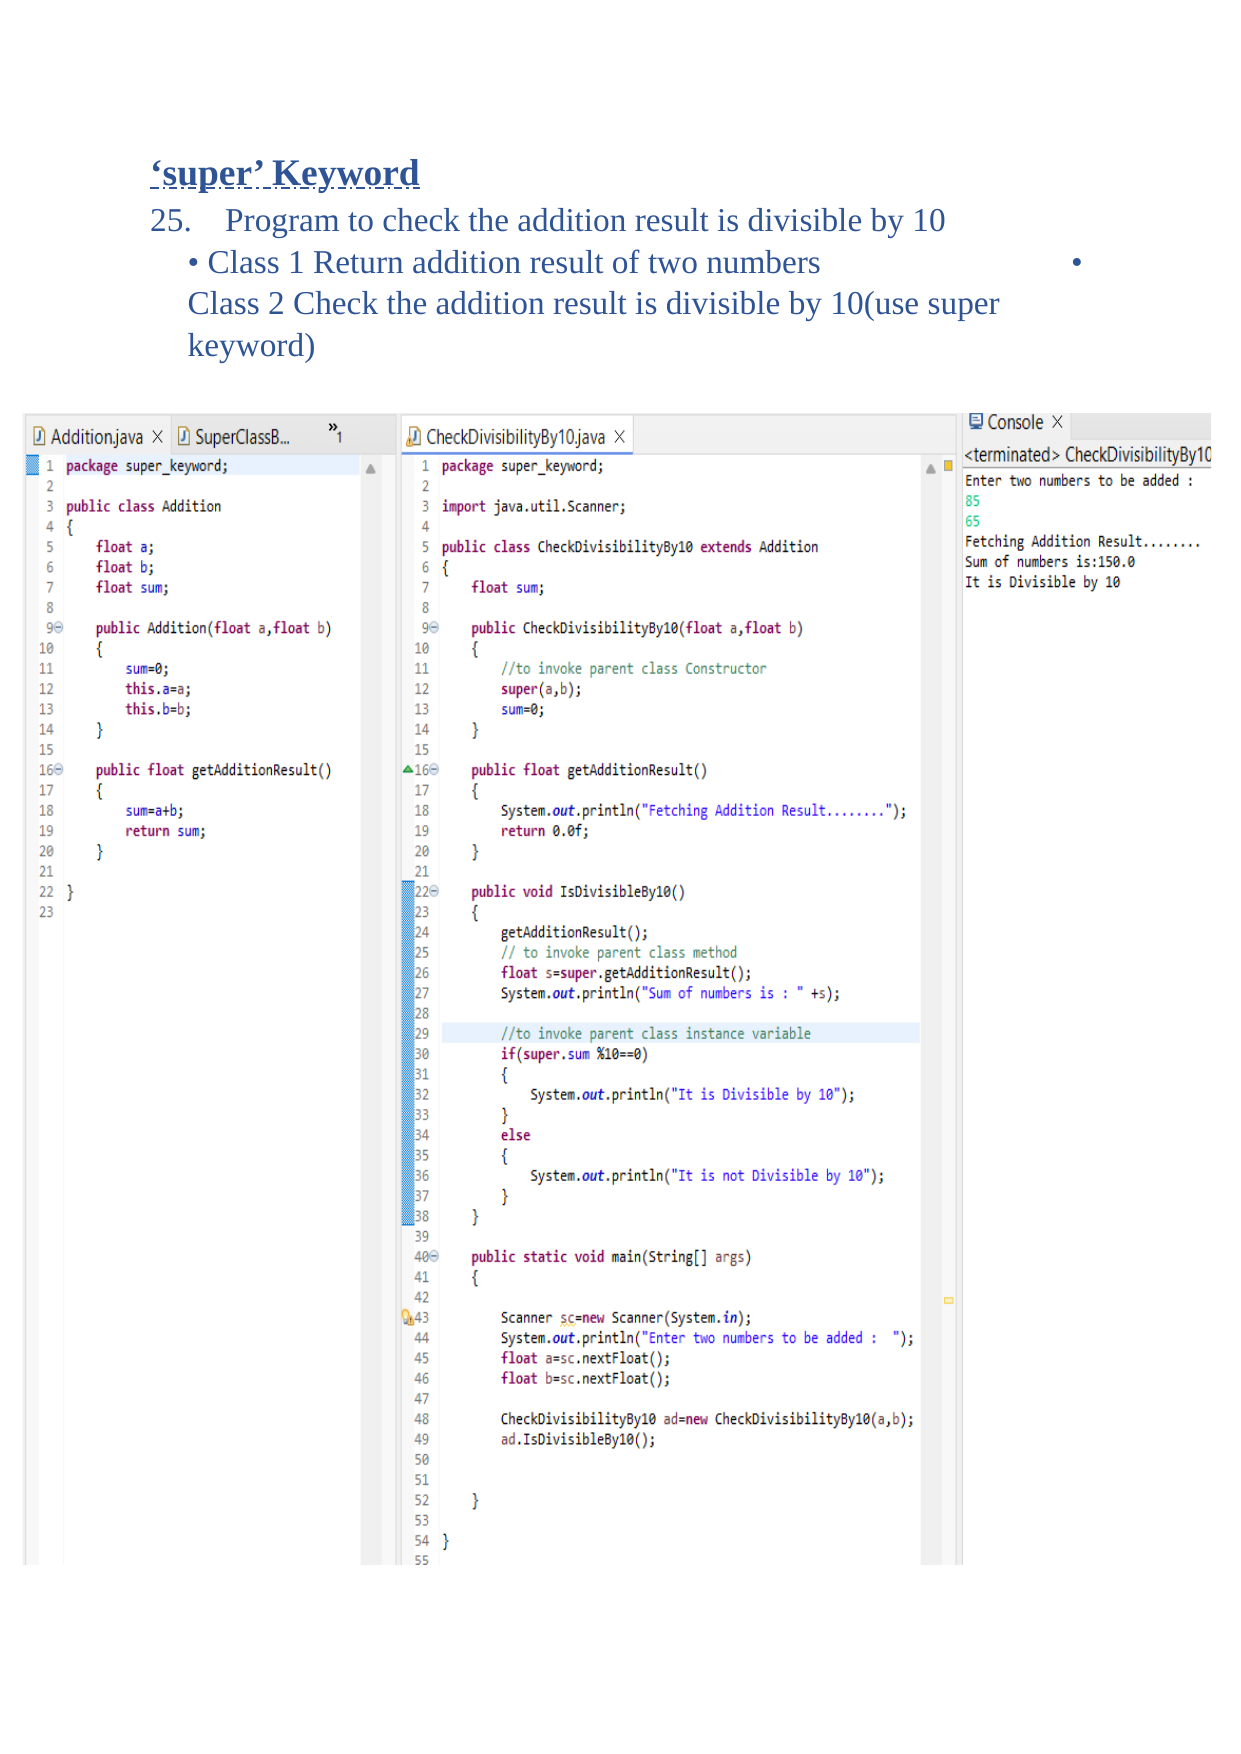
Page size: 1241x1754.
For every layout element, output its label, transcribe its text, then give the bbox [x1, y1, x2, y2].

subtitle Program to check the addition result is divisible by 10 • Class 1 Return addition result of two numbers • Class 2 Check the addition result is divisible by 10(use super keyword) [150, 201, 1090, 363]
subtitle ‘super’ Keyword [150, 150, 1090, 193]
picture [22, 413, 1212, 1565]
